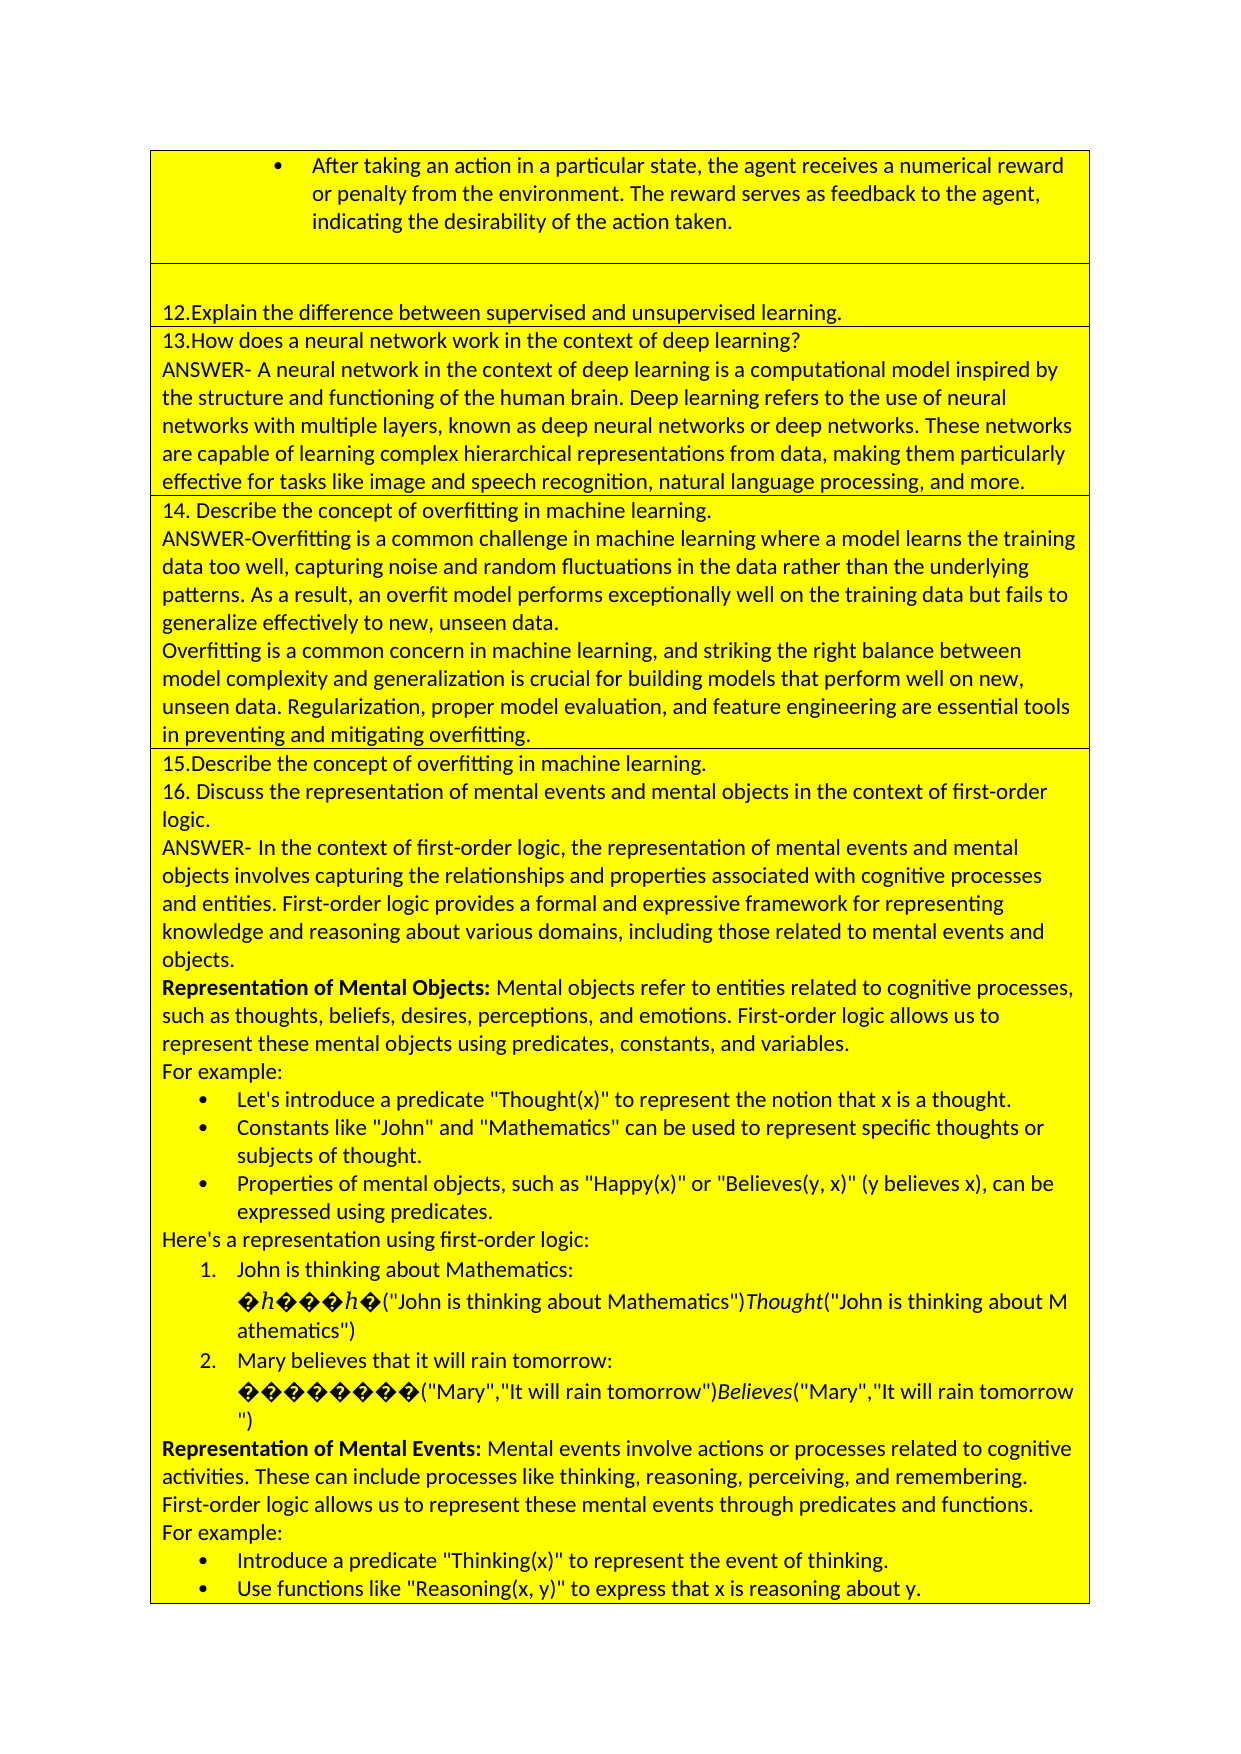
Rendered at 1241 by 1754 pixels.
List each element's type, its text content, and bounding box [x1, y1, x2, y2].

table_cell 12.Explain the difference between supervised and unsupervised learning. [151, 264, 1089, 326]
table_cell 13.How does a neural network work in the context of deep learning? ANSWER- A neural network in the context of deep learning is a computational model inspired by the structure and functioning of the human brain. Deep learning refers to the use of neural networks with multiple layers, known as deep neural networks or deep networks. These networks are capable of learning complex hierarchical representations from data, making them particularly effective for tasks like image and speech recognition, natural language processing, and more. [151, 327, 1089, 495]
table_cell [151, 151, 1089, 263]
table_cell 14. Describe the concept of overfitting in machine learning. ANSWER-Overfitting is a common challenge in machine learning where a model learns the training data too well, capturing noise and random fluctuations in the data rather than the underlying patterns. As a result, an overfit model performs exceptionally well on the training data but fails to generalize effectively to new, unseen data. Overfitting is a common concern in machine learning, and striking the right balance between model complexity and generalization is crucial for building models that perform well on new, unseen data. Regularization, proper model evaluation, and feature engineering are essential tools in preventing and mitigating overfitting. [151, 496, 1089, 748]
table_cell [151, 749, 1089, 1603]
